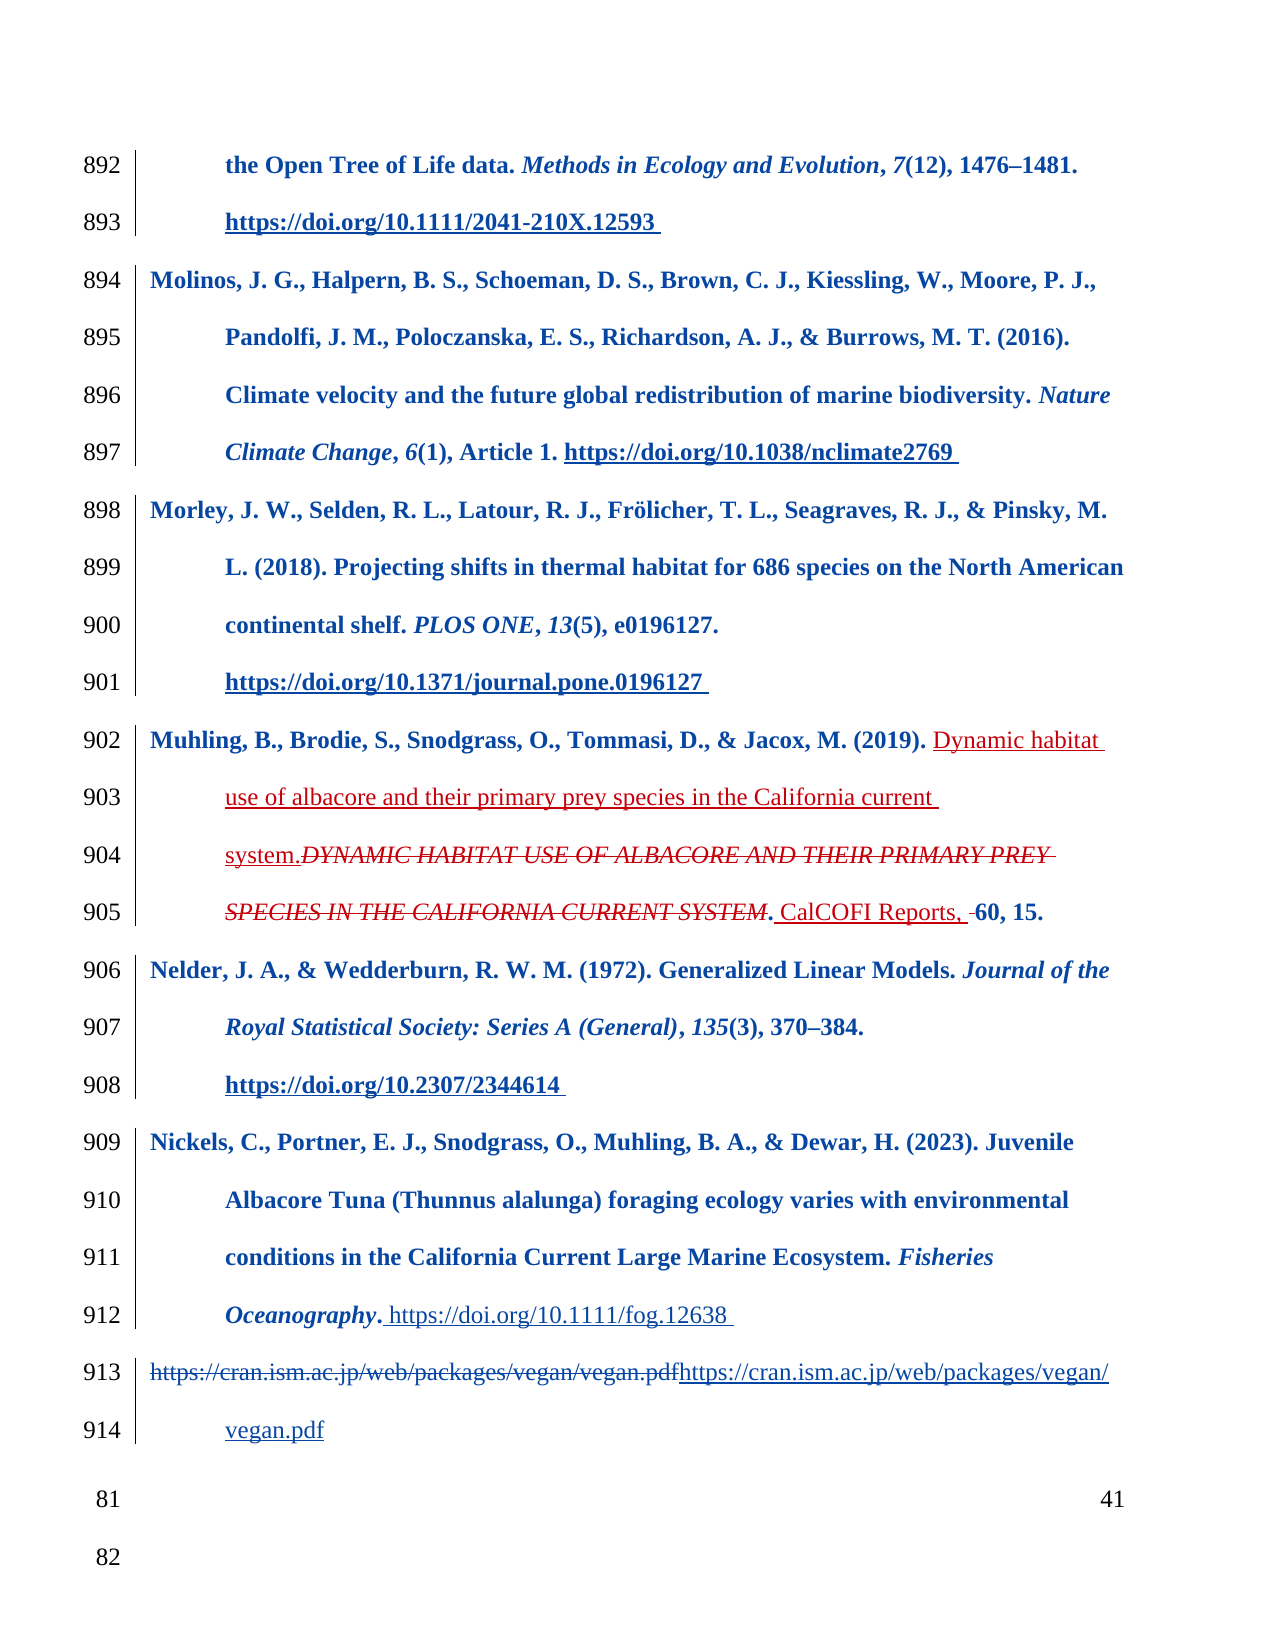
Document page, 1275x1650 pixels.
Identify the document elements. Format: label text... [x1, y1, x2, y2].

text Molinos, J. G., Halpern, B. S., Schoeman, D. S., Brown, C. J., Kiessling, W., Moore, P. J., Pandolfi, J. M., Poloczanska, E. S., Richardson, A. J., & Burrows, M. T. (2016). Climate velocity and the future global redistribution of marine biodiversity. Nature Climate Change, 6(1), Article 1. https://doi.org/10.1038/nclimate2769 [150, 265, 1125, 466]
text Morley, J. W., Selden, R. L., Latour, R. J., Frölicher, T. L., Seagraves, R. J., & Pinsky, M. L. (2018). Projecting shifts in thermal habitat for 686 species on the North American continental shelf. PLOS ONE, 13(5), e0196127. https://doi.org/10.1371/journal.pone.0196127 [150, 495, 1125, 696]
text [150, 150, 1125, 236]
text Muhling, B., Brodie, S., Snodgrass, O., Tommasi, D., & Jacox, M. (2019). ., 15. [150, 725, 1125, 926]
text Nelder, J. A., & Wedderburn, R. W. M. (1972). Generalized Linear Models. Journal of the Royal Statistical Society: Series A (General), 135(3), 370–384. https://doi.org/10.2307/2344614 [150, 955, 1125, 1099]
text Nickels, C., Portner, E. J., Snodgrass, O., Muhling, B. A., & Dewar, H. (2023). Juvenile Albacore Tuna (Thunnus alalunga) foraging ecology varies with environmental conditions in the California Current Large Marine Ecosystem. Fisheries Oceanography. [150, 1127, 1125, 1329]
